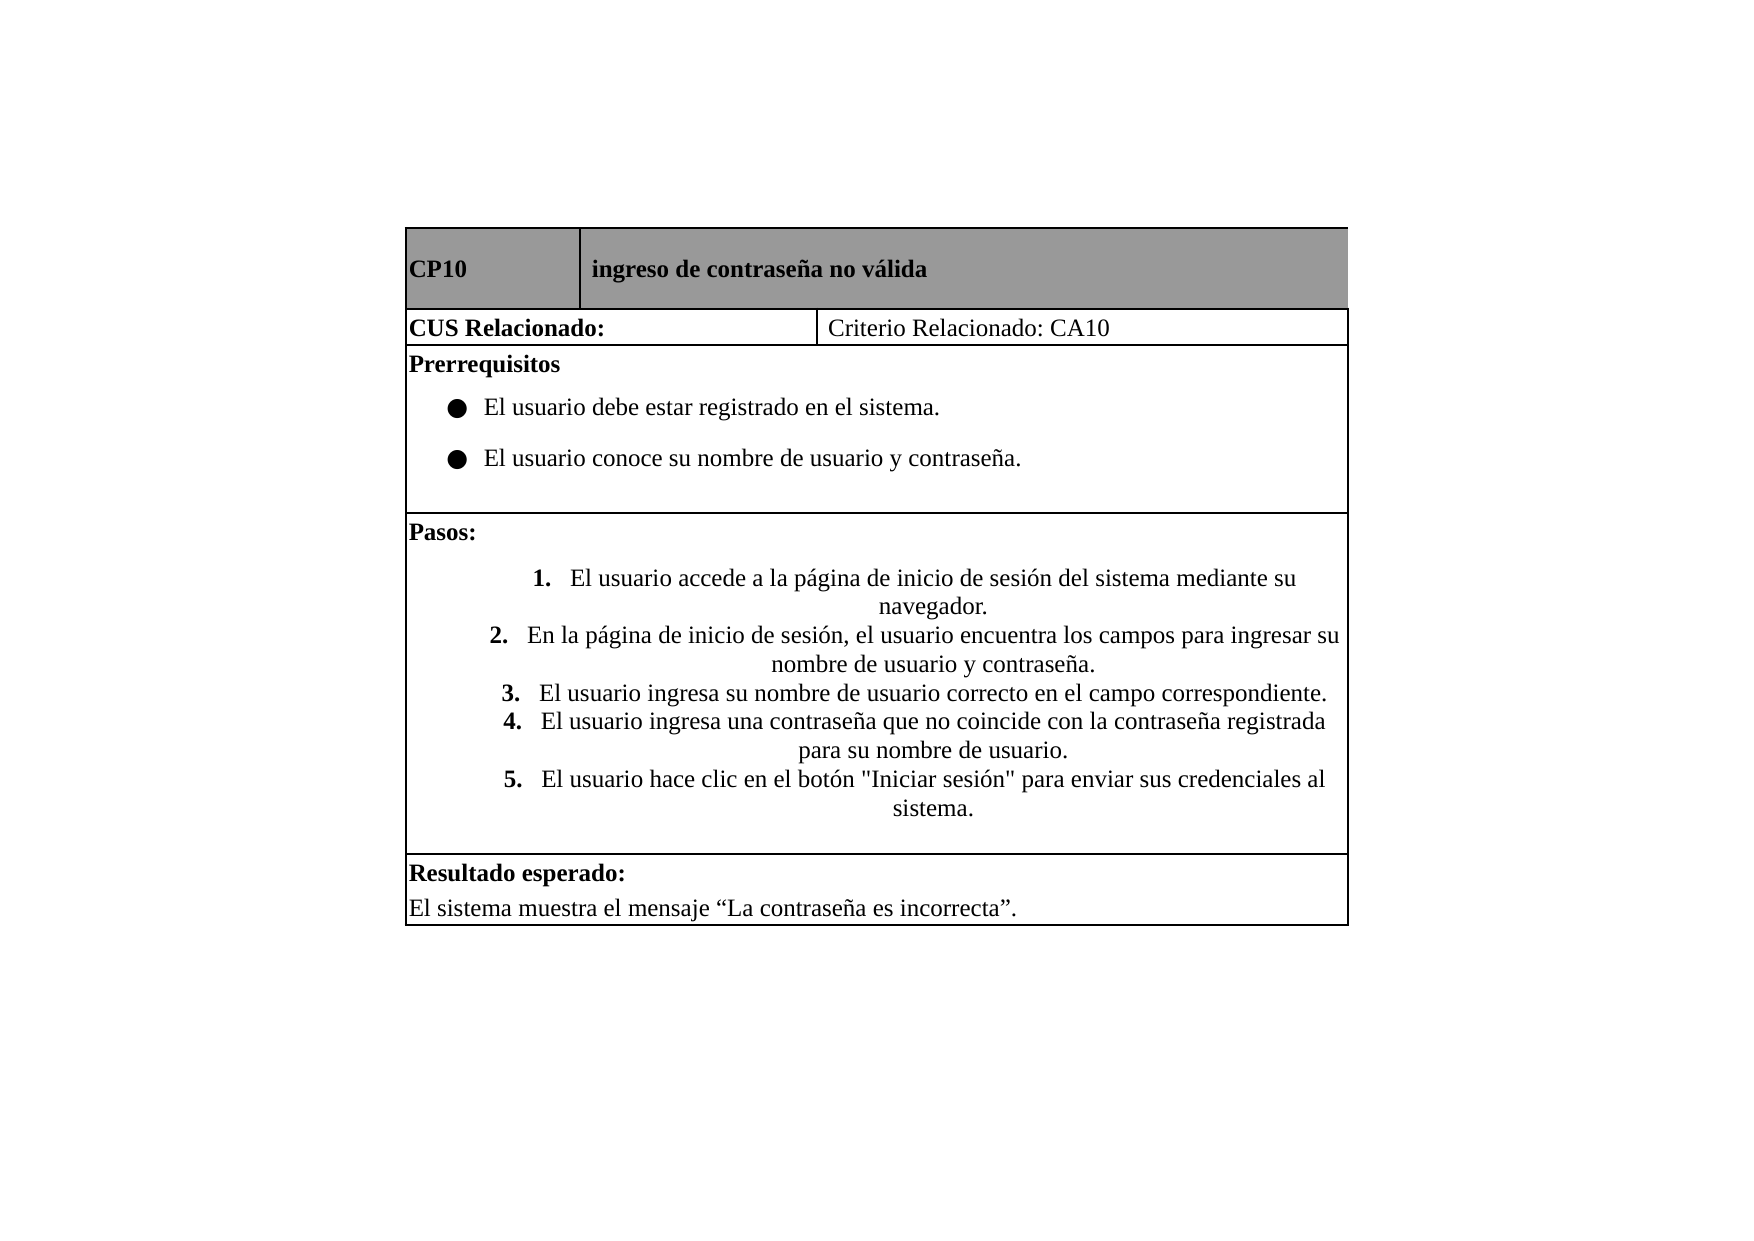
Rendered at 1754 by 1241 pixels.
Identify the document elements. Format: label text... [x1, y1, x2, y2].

table_cell Pasos: El usuario accede a la página de inicio de sesión del sistema mediante su navegador. En la página de inicio de sesión, el usuario encuentra los campos para ingresar su nombre de usuario y contraseña. El usuario ingresa su nombre de usuario correcto en el campo correspondiente. El usuario ingresa una contraseña que no coincide con la contraseña registrada para su nombre de usuario. El usuario hace clic en el botón "Iniciar sesión" para enviar sus credenciales al sistema. [407, 514, 1347, 853]
table_cell CUS Relacionado: [407, 310, 816, 344]
table_cell El sistema muestra el mensaje “La contraseña es incorrecta”. [407, 890, 1347, 924]
table_header CP10 [407, 229, 579, 308]
table_cell Prerrequisitos El usuario debe estar registrado en el sistema. El usuario conoce su nombre de usuario y contraseña. [407, 346, 1347, 512]
table_cell Criterio Relacionado: CA10 [818, 310, 1347, 344]
table_header ingreso de contraseña no válida [581, 229, 1348, 308]
table_cell Resultado esperado: [407, 855, 1347, 890]
